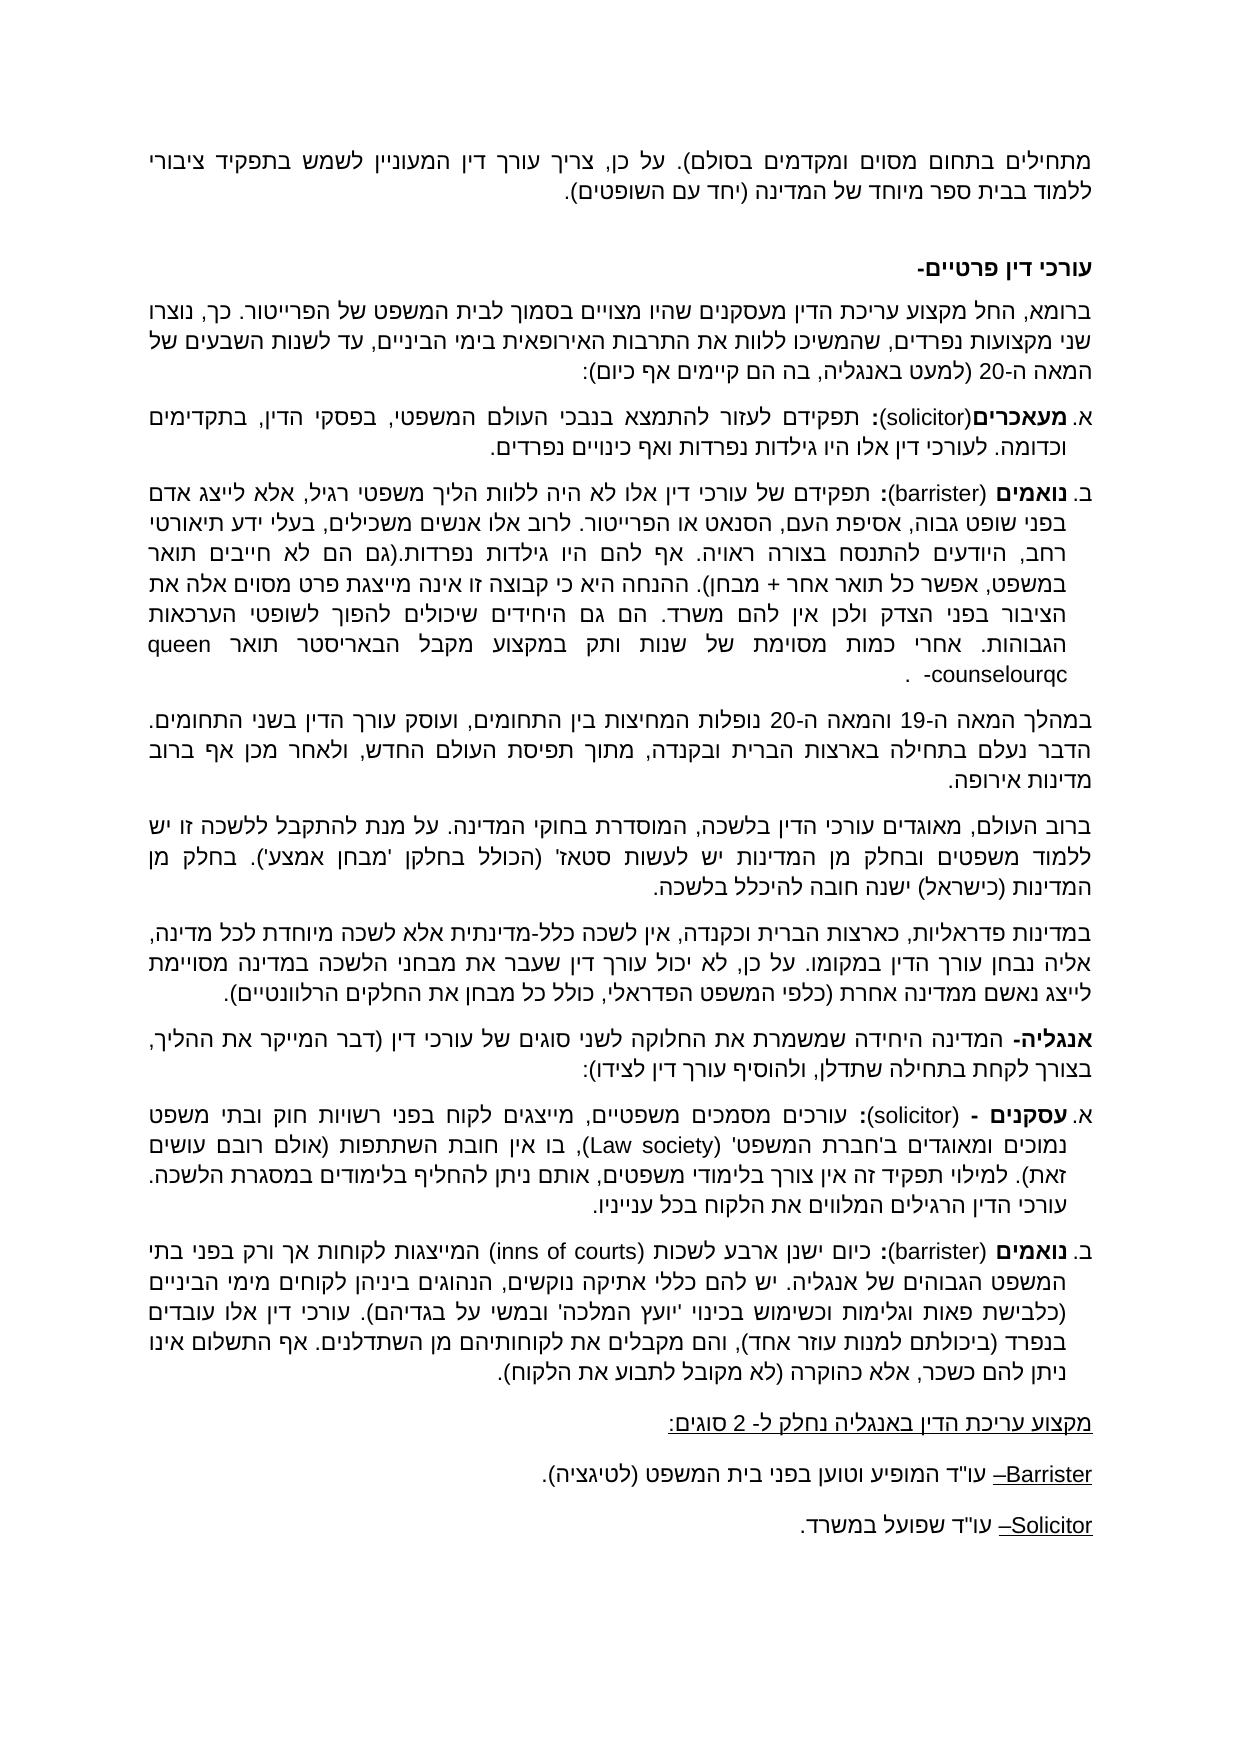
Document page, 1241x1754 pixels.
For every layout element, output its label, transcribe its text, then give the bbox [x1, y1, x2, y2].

text במדינות פדראליות, כארצות הברית וכקנדה, אין לשכה כלל-מדינתית אלא לשכה מיוחדת לכל מדינה, אליה נבחן עורך הדין במקומו. על כן, לא יכול עורך דין שעבר את מבחני הלשכה במדינה מסויימת לייצג נאשם ממדינה אחרת (כלפי המשפט הפדראלי, כולל כל מבחן את החלקים הרלוונטיים). [148, 919, 1092, 1006]
subtitle עורכי דין פרטיים- [148, 255, 1092, 281]
text ברומא, החל מקצוע עריכת הדין מעסקנים שהיו מצויים בסמוך לבית המשפט של הפרייטור. כך, נוצרו שני מקצועות נפרדים, שהמשיכו ללוות את התרבות האירופאית בימי הביניים, עד לשנות השבעים של המאה ה-20 (למעט באנגליה, בה הם קיימים אף כיום): [148, 298, 1092, 384]
text ברוב העולם, מאוגדים עורכי הדין בלשכה, המוסדרת בחוקי המדינה. על מנת להתקבל ללשכה זו יש ללמוד משפטים ובחלק מן המדינות יש לעשות סטאז' (הכולל בחלקן 'מבחן אמצע'). בחלק מן המדינות (כישראל) ישנה חובה להיכלל בלשכה. [148, 813, 1092, 900]
text במהלך המאה ה-19 והמאה ה-20 נופלות המחיצות בין התחומים, ועוסק עורך הדין בשני התחומים. הדבר נעלם בתחילה בארצות הברית ובקנדה, מתוך תפיסת העולם החדש, ולאחר מכן אף ברוב מדינות אירופה. [148, 707, 1092, 794]
text א. מעאכרים(solicitor): תפקידם לעזור להתמצא בנבכי העולם המשפטי, בפסקי הדין, בתקדימים וכדומה. לעורכי דין אלו היו גילדות נפרדות ואף כינויים נפרדים. [148, 404, 1092, 461]
text מקצוע עריכת הדין באנגליה נחלק ל- 2 סוגים: [148, 1410, 1092, 1437]
text Solicitor– עו"ד שפועל במשרד. [148, 1512, 1092, 1539]
text אנגליה- המדינה היחידה שמשמרת את החלוקה לשני סוגים של עורכי דין (דבר המייקר את ההליך, בצורך לקחת בתחילה שתדלן, ולהוסיף עורך דין לצידו): [148, 1026, 1092, 1082]
text א. עסקנים - (solicitor): עורכים מסמכים משפטיים, מייצגים לקוח בפני רשויות חוק ובתי משפט נמוכים ומאוגדים ב'חברת המשפט' (Law society), בו אין חובת השתתפות (אולם רובם עושים זאת). למילוי תפקיד זה אין צורך בלימודי משפטים, אותם ניתן להחליף בלימודים במסגרת הלשכה. עורכי הדין הרגילים המלווים את הלקוח בכל ענייניו. [148, 1102, 1092, 1219]
text Barrister– עו"ד המופיע וטוען בפני בית המשפט (לטיגציה). [148, 1461, 1092, 1488]
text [148, 148, 1092, 204]
text ב. נואמים (barrister): כיום ישנן ארבע לשכות (inns of courts) המייצגות לקוחות אך ורק בפני בתי המשפט הגבוהים של אנגליה. יש להם כללי אתיקה נוקשים, הנהוגים ביניהן לקוחים מימי הביניים (כלבישת פאות וגלימות וכשימוש בכינוי 'יועץ המלכה' ובמשי על בגדיהם). עורכי דין אלו עובדים בנפרד (ביכולתם למנות עוזר אחד), והם מקבלים את לקוחותיהם מן השתדלנים. אף התשלום אינו ניתן להם כשכר, אלא כהוקרה (לא מקובל לתבוע את הלקוח). [148, 1238, 1092, 1386]
text ב. נואמים (barrister): תפקידם של עורכי דין אלו לא היה ללוות הליך משפטי רגיל, אלא לייצג אדם בפני שופט גבוה, אסיפת העם, הסנאט או הפרייטור. לרוב אלו אנשים משכילים, בעלי ידע תיאורטי רחב, היודעים להתנסח בצורה ראויה. אף להם היו גילדות נפרדות.(גם הם לא חייבים תואר במשפט, אפשר כל תואר אחר + מבחן). ההנחה היא כי קבוצה זו אינה מייצגת פרט מסוים אלה את הציבור בפני הצדק ולכן אין להם משרד. הם גם היחידים שיכולים להפוך לשופטי הערכאות הגבוהות. אחרי כמות מסוימת של שנות ותק במקצוע מקבל הבאריסטר תואר queen counselourqc- . [148, 480, 1092, 688]
